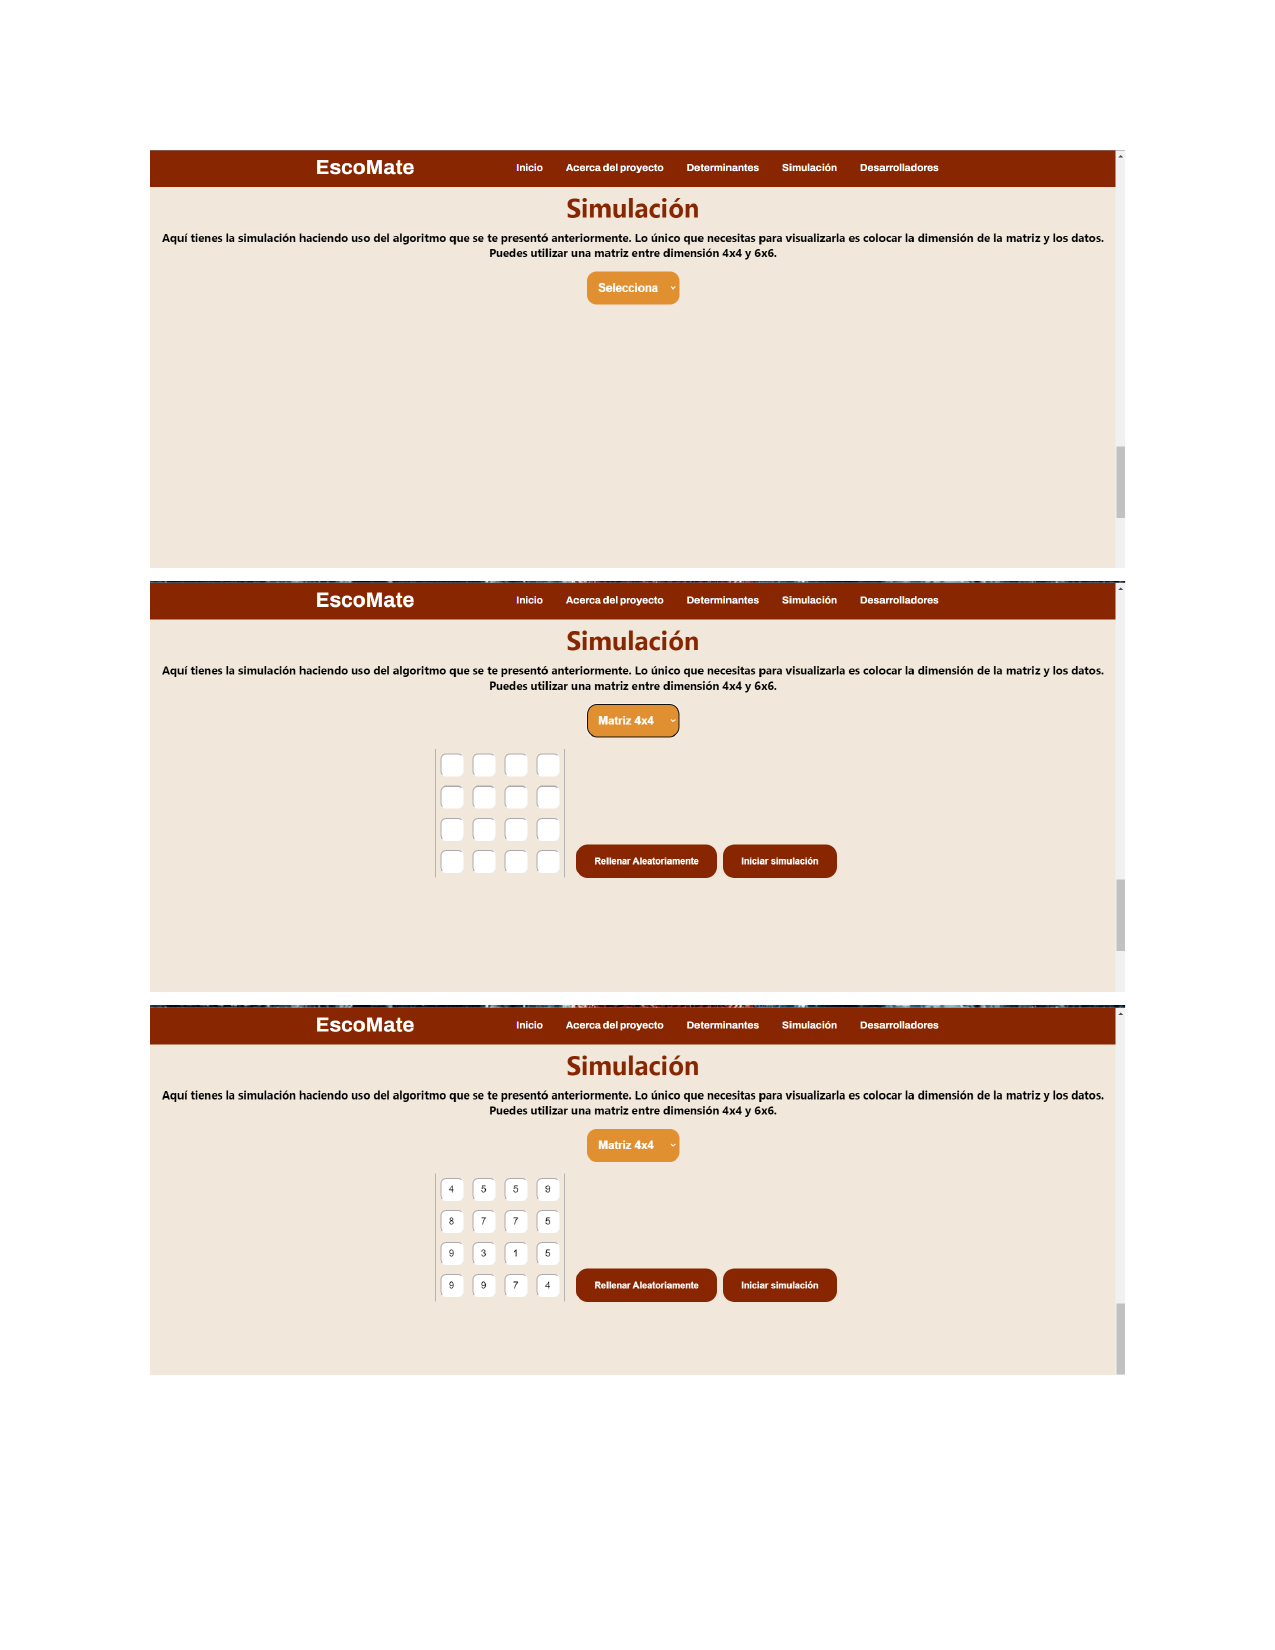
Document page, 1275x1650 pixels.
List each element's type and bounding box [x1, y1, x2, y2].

picture [150, 150, 1125, 568]
picture [150, 581, 1125, 992]
picture [150, 1005, 1125, 1375]
